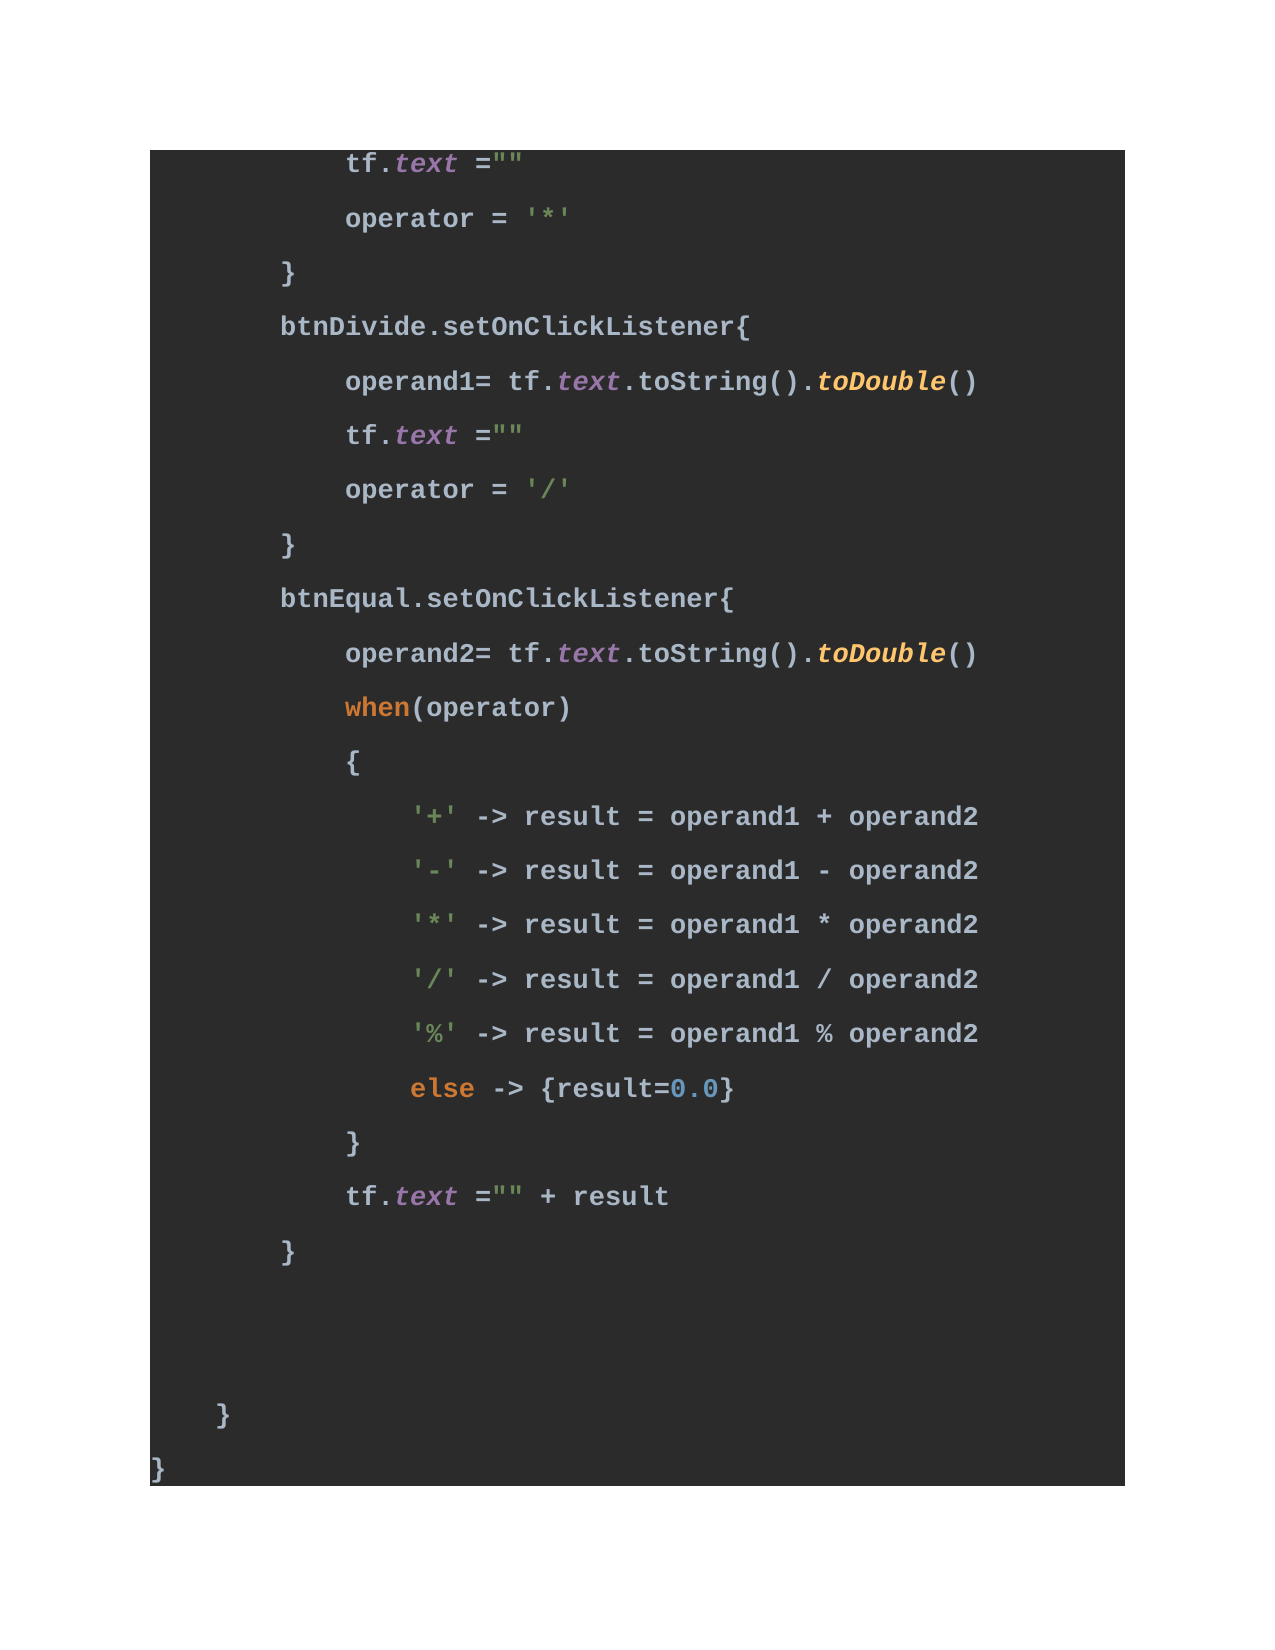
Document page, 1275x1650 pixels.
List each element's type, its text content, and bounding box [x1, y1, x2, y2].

text operand2= tf.text.toString().toDouble() [150, 639, 1125, 694]
text '-' -> result = operand1 - operand2 [150, 857, 1125, 911]
text } [150, 531, 1125, 585]
text } [150, 1129, 1125, 1183]
text btnDivide.setOnClickListener{ [150, 313, 1125, 367]
text tf.text ="" + result [150, 1183, 1125, 1237]
text { [150, 748, 1125, 802]
text } [150, 1455, 1125, 1486]
text } [150, 1237, 1125, 1292]
text '+' -> result = operand1 + operand2 [150, 802, 1125, 857]
text btnEqual.setOnClickListener{ [150, 585, 1125, 639]
text } [150, 1401, 1125, 1455]
text '/' -> result = operand1 / operand2 [150, 966, 1125, 1020]
text when(operator) [150, 694, 1125, 748]
text tf.text ="" [150, 150, 1125, 204]
text '%' -> result = operand1 % operand2 [150, 1020, 1125, 1074]
text else -> {result=0.0} [150, 1074, 1125, 1129]
text '*' -> result = operand1 * operand2 [150, 911, 1125, 966]
text operator = '*' [150, 204, 1125, 259]
text operator = '/' [150, 476, 1125, 531]
text tf.text ="" [150, 422, 1125, 476]
text } [150, 259, 1125, 313]
text operand1= tf.text.toString().toDouble() [150, 367, 1125, 422]
